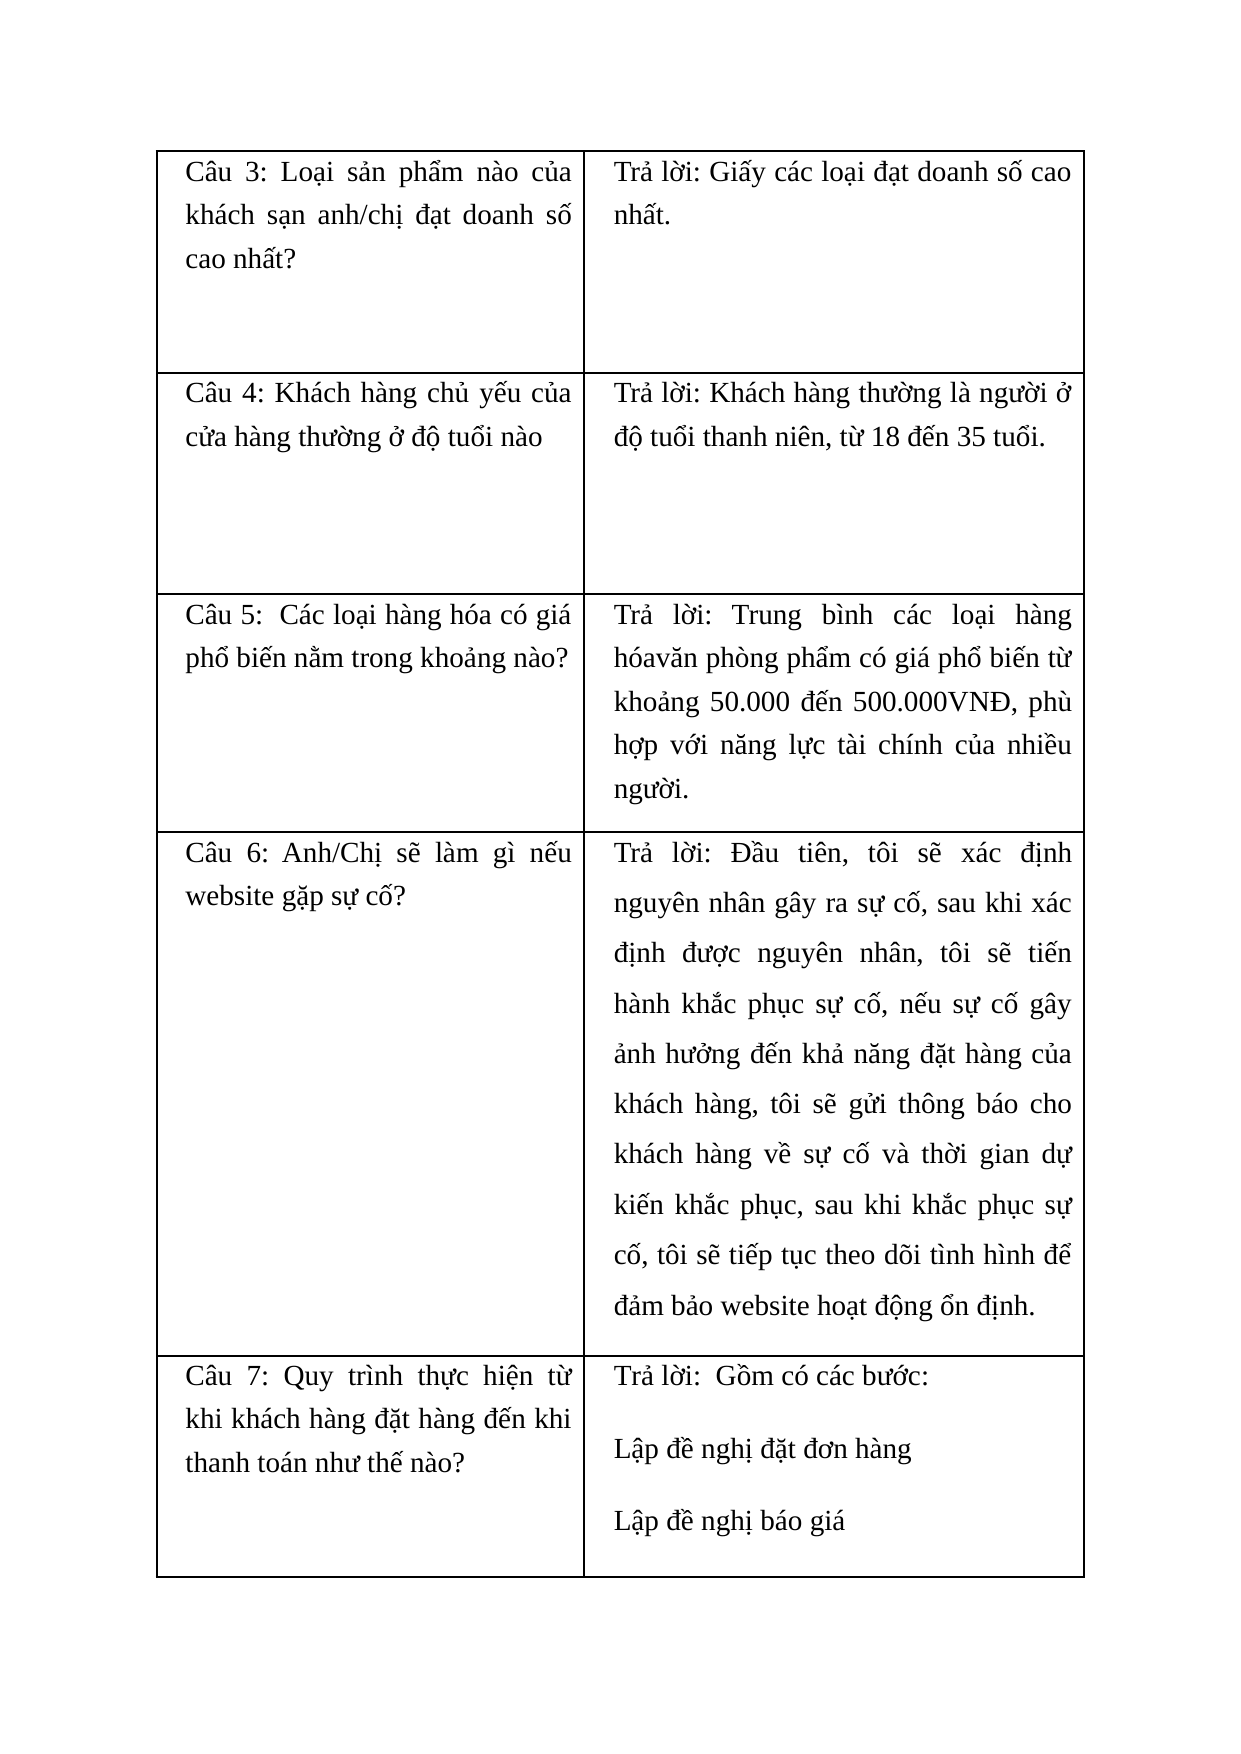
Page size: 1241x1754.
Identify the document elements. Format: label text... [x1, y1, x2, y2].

table_cell Câu 6: Anh/Chị sẽ làm gì nếu website gặp sự cố? [158, 833, 583, 1354]
table_cell Câu 5: Các loại hàng hóa có giá phổ biến nằm trong khoảng nào? [158, 595, 583, 831]
table_cell Trả lời: Đầu tiên, tôi sẽ xác định nguyên nhân gây ra sự cố, sau khi xác định được nguyên nhân, tôi sẽ tiến hành khắc phục sự cố, nếu sự cố gây ảnh hưởng đến khả năng đặt hàng của khách hàng, tôi sẽ gửi thông báo cho khách hàng về sự cố và thời gian dự kiến khắc phục, sau khi khắc phục sự cố, tôi sẽ tiếp tục theo dõi tình hình để đảm bảo website hoạt động ổn định. [585, 833, 1083, 1354]
table_cell Câu 4: Khách hàng chủ yếu của cửa hàng thường ở độ tuổi nào [158, 374, 583, 593]
table_cell Trả lời: Trung bình các loại hàng hóavăn phòng phẩm có giá phổ biến từ khoảng 50.000 đến 500.000VNĐ, phù hợp với năng lực tài chính của nhiều người. [585, 595, 1083, 831]
table_cell Trả lời: Giấy các loại đạt doanh số cao nhất. [585, 152, 1083, 372]
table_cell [585, 1357, 1083, 1576]
table_cell Trả lời: Khách hàng thường là người ở độ tuổi thanh niên, từ 18 đến 35 tuổi. [585, 374, 1083, 593]
table_cell Câu 3: Loại sản phẩm nào của khách sạn anh/chị đạt doanh số cao nhất? [158, 152, 583, 372]
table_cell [158, 1357, 583, 1576]
